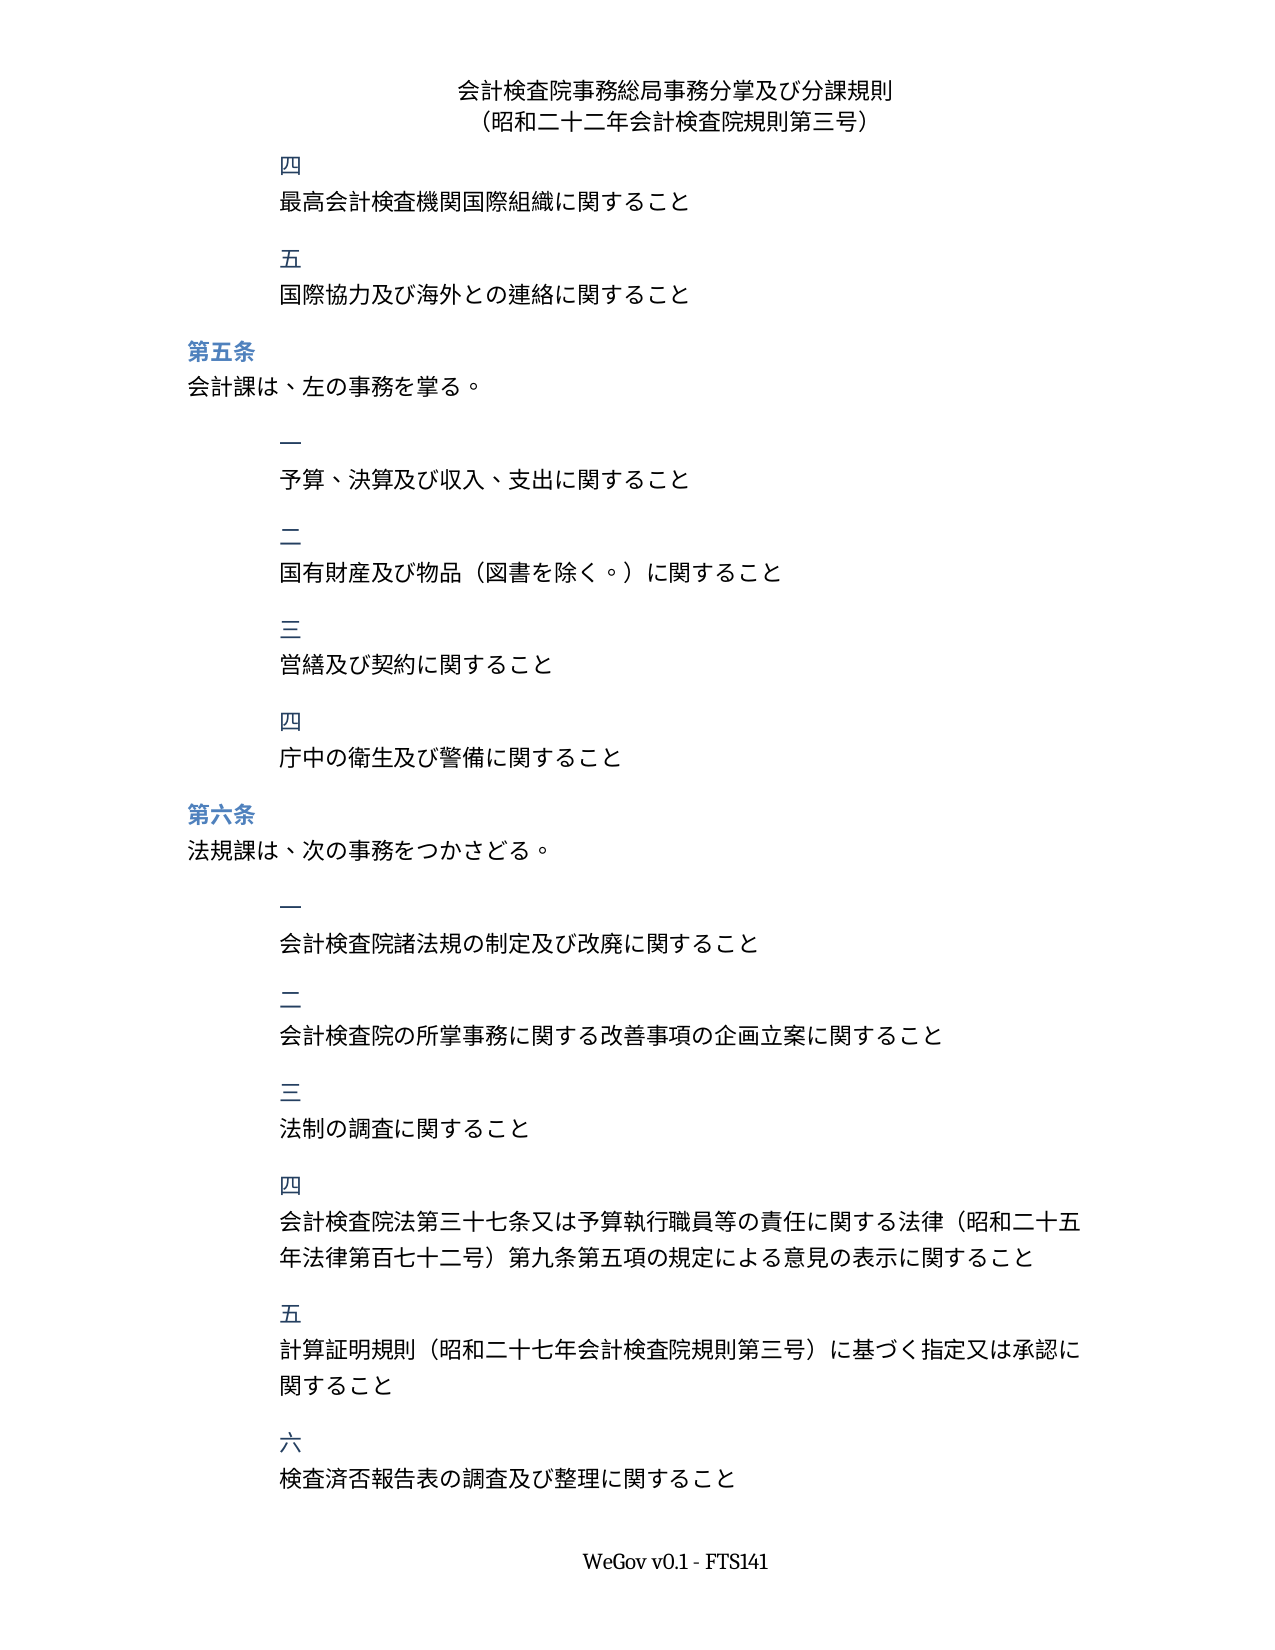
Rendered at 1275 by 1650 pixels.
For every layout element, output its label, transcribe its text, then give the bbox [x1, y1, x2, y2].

subtitle 第六条 [187, 799, 1087, 830]
text 法制の調査に関すること [279, 1113, 1087, 1144]
text 国際協力及び海外との連絡に関すること [279, 279, 1087, 310]
text 会計検査院諸法規の制定及び改廃に関すること [279, 928, 1087, 959]
text 会計検査院法第三十七条又は予算執行職員等の責任に関する法律（昭和二十五年法律第百七十二号）第九条第五項の規定による意見の表示に関すること [279, 1206, 1087, 1273]
subtitle 四 [279, 1170, 1087, 1201]
subtitle 第五条 [187, 335, 1087, 367]
text 庁中の衛生及び警備に関すること [279, 742, 1087, 773]
subtitle 四 [279, 706, 1087, 737]
text 会計課は、左の事務を掌る。 [187, 371, 1087, 403]
subtitle 一 [279, 892, 1087, 923]
subtitle 一 [279, 428, 1087, 459]
subtitle 五 [279, 1298, 1087, 1330]
text 国有財産及び物品（図書を除く。）に関すること [279, 557, 1087, 588]
text 計算証明規則（昭和二十七年会計検査院規則第三号）に基づく指定又は承認に関すること [279, 1334, 1087, 1402]
text 最高会計検査機関国際組織に関すること [279, 186, 1087, 217]
subtitle 三 [279, 613, 1087, 645]
subtitle 五 [279, 243, 1087, 274]
text 検査済否報告表の調査及び整理に関すること [279, 1463, 1087, 1494]
subtitle 四 [279, 150, 1087, 181]
text 法規課は、次の事務をつかさどる。 [187, 835, 1087, 866]
subtitle 二 [279, 521, 1087, 552]
text 営繕及び契約に関すること [279, 649, 1087, 681]
text 予算、決算及び収入、支出に関すること [279, 464, 1087, 495]
subtitle 六 [279, 1427, 1087, 1458]
subtitle 三 [279, 1077, 1087, 1108]
subtitle 二 [279, 984, 1087, 1016]
text 会計検査院の所掌事務に関する改善事項の企画立案に関すること [279, 1020, 1087, 1052]
